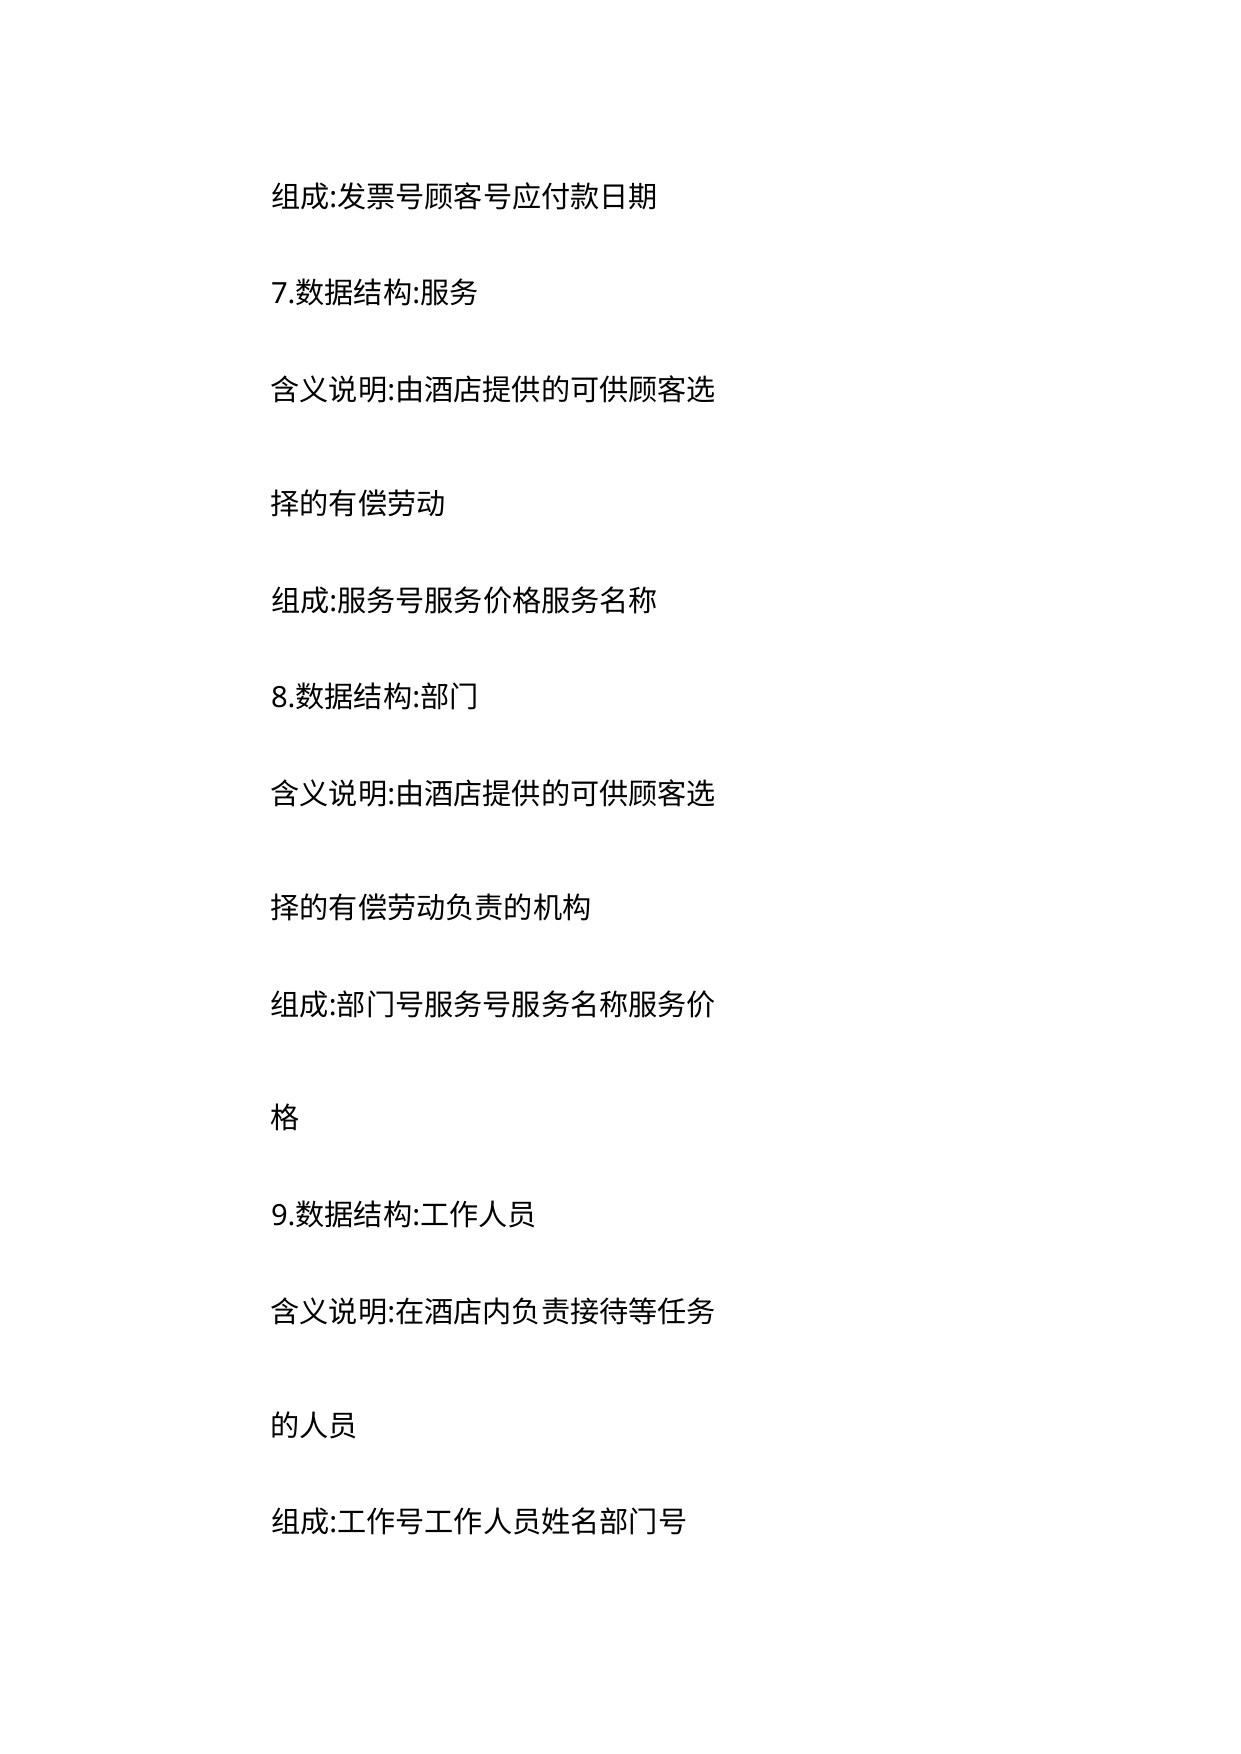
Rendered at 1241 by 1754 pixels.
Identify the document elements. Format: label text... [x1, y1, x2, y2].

text 组成:工作号工作人员姓名部门号 [200, 1487, 738, 1552]
text 组成:服务号服务价格服务名称 [200, 566, 738, 631]
text 含义说明:由酒店提供的可供顾客选择的有偿劳动负责的机构 [270, 759, 738, 938]
text 7.数据结构:服务 [200, 259, 738, 324]
text 组成:部门号服务号服务名称服务价格 [270, 970, 738, 1149]
text 组成:发票号顾客号应付款日期 [200, 162, 738, 227]
text 8.数据结构:部门 [200, 663, 738, 728]
text 含义说明:由酒店提供的可供顾客选择的有偿劳动 [270, 356, 738, 534]
text 9.数据结构:工作人员 [200, 1180, 738, 1245]
text 含义说明:在酒店内负责接待等任务的人员 [270, 1277, 738, 1456]
